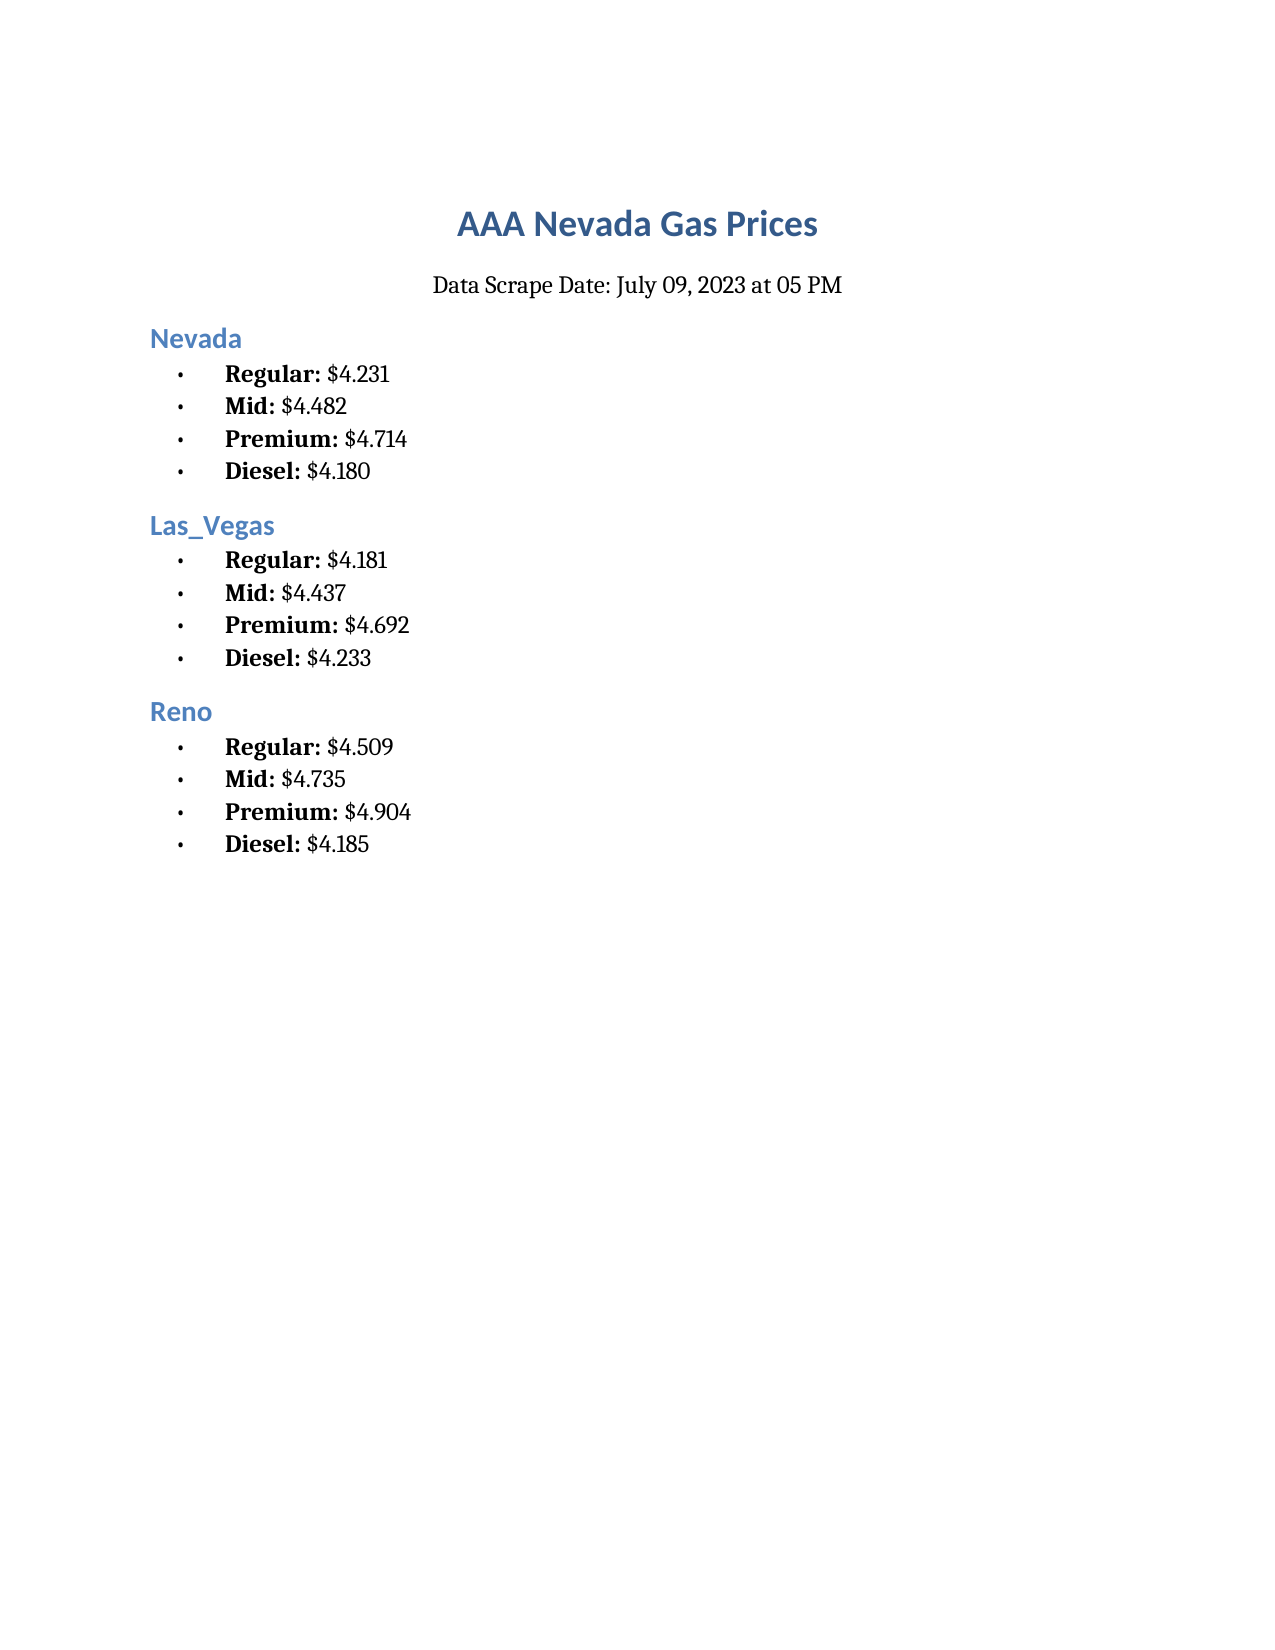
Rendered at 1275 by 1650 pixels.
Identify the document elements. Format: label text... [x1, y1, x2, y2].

list Mid: $4.437 [175, 579, 1125, 607]
list Premium: $4.904 [175, 798, 1125, 826]
text Data Scrape Date: July 09, 2023 at 05 PM [150, 271, 1125, 299]
title AAA Nevada Gas Prices [150, 200, 1125, 246]
list Premium: $4.714 [175, 425, 1125, 453]
subtitle Las_Vegas [150, 507, 1125, 542]
list Diesel: $4.180 [175, 457, 1125, 486]
list Mid: $4.482 [175, 392, 1125, 421]
list Premium: $4.692 [175, 611, 1125, 640]
list Mid: $4.735 [175, 765, 1125, 794]
list Diesel: $4.233 [175, 644, 1125, 672]
subtitle Nevada [150, 320, 1125, 356]
list Diesel: $4.185 [175, 830, 1125, 859]
list Regular: $4.231 [175, 360, 1125, 388]
list Regular: $4.509 [175, 733, 1125, 761]
list Regular: $4.181 [175, 546, 1125, 575]
subtitle Reno [150, 693, 1125, 729]
